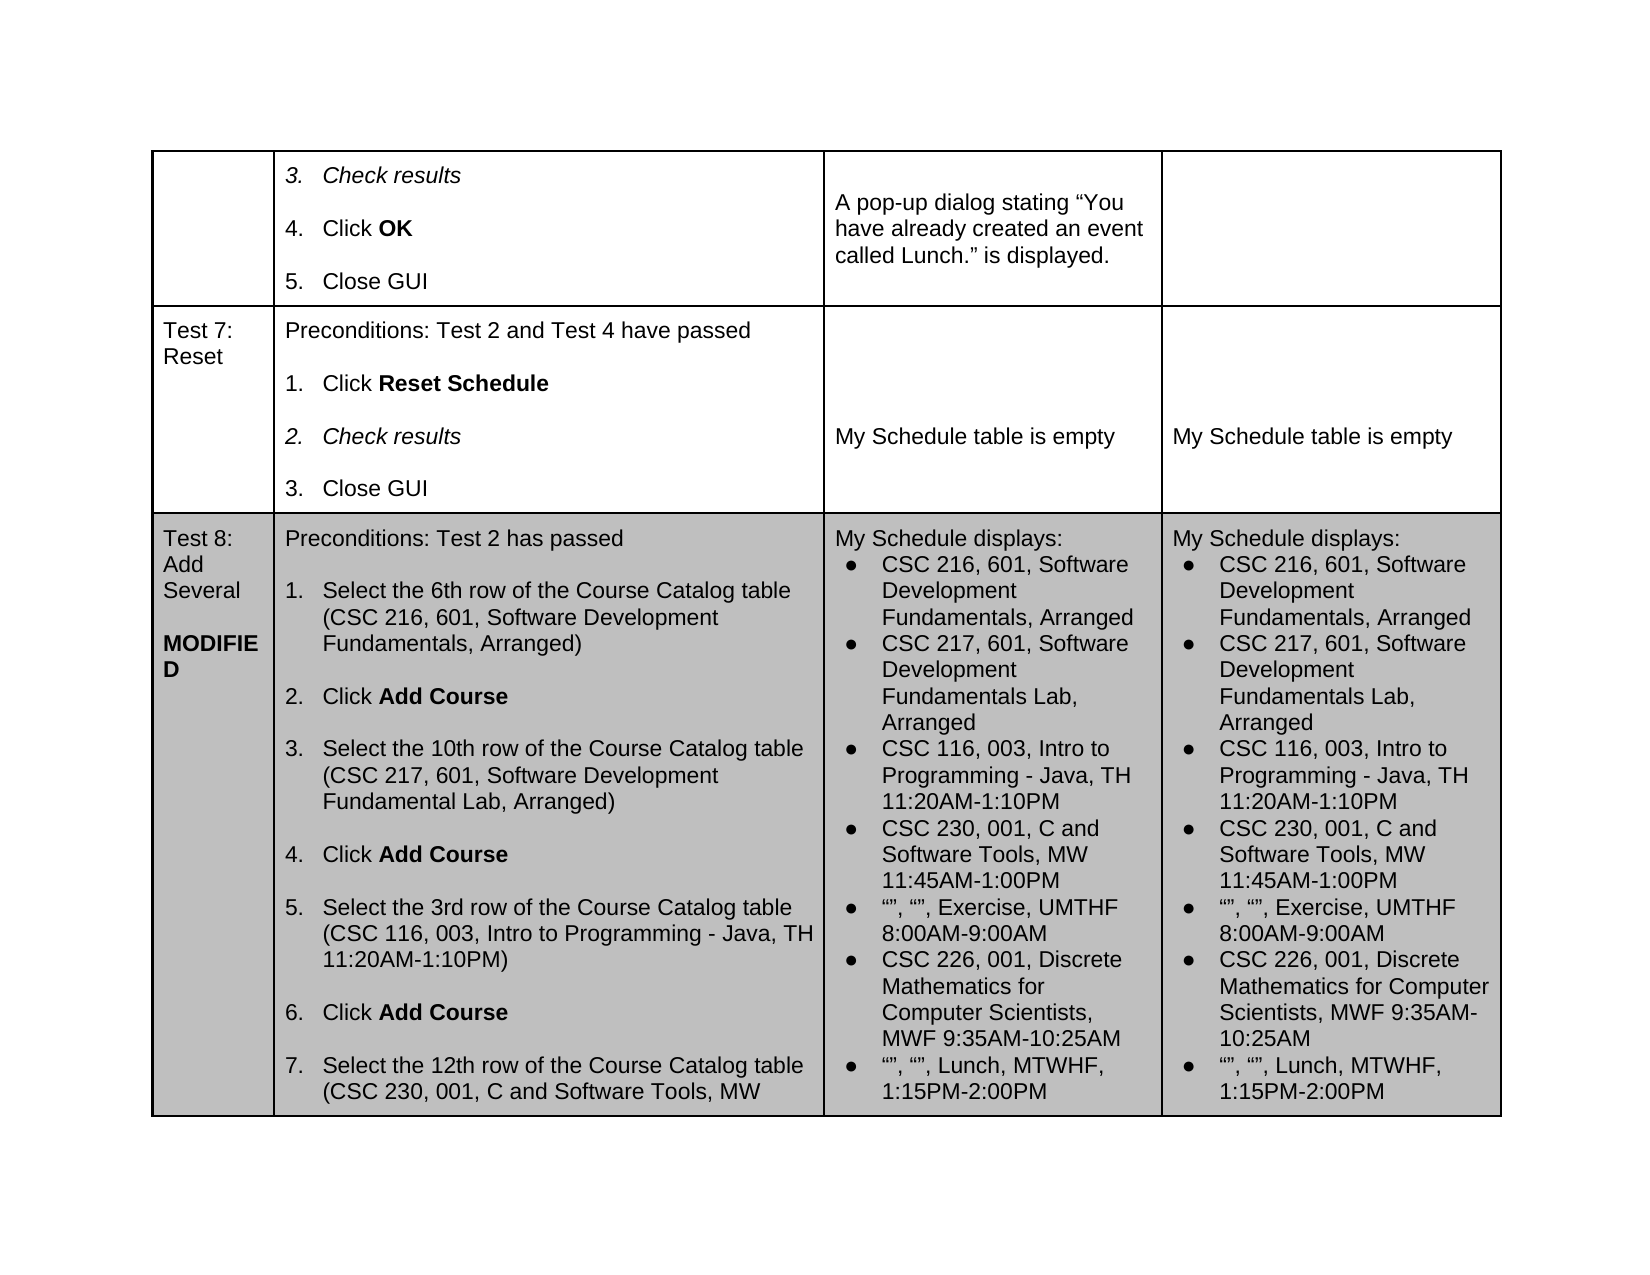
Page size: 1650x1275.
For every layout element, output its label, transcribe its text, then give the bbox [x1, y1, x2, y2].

table_cell Preconditions: Test 2 and Test 4 have passed Click Reset Schedule Check results Close GUI [275, 307, 823, 512]
table_cell My Schedule table is empty [825, 307, 1161, 512]
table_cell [275, 152, 823, 305]
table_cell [825, 514, 1161, 1115]
table_cell My Schedule table is empty [1163, 307, 1500, 512]
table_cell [825, 152, 1161, 305]
table_cell Test 7: Reset [154, 307, 273, 512]
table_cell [275, 514, 823, 1115]
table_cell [154, 514, 273, 1115]
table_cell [1163, 514, 1500, 1115]
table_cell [1163, 152, 1500, 305]
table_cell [154, 152, 273, 305]
